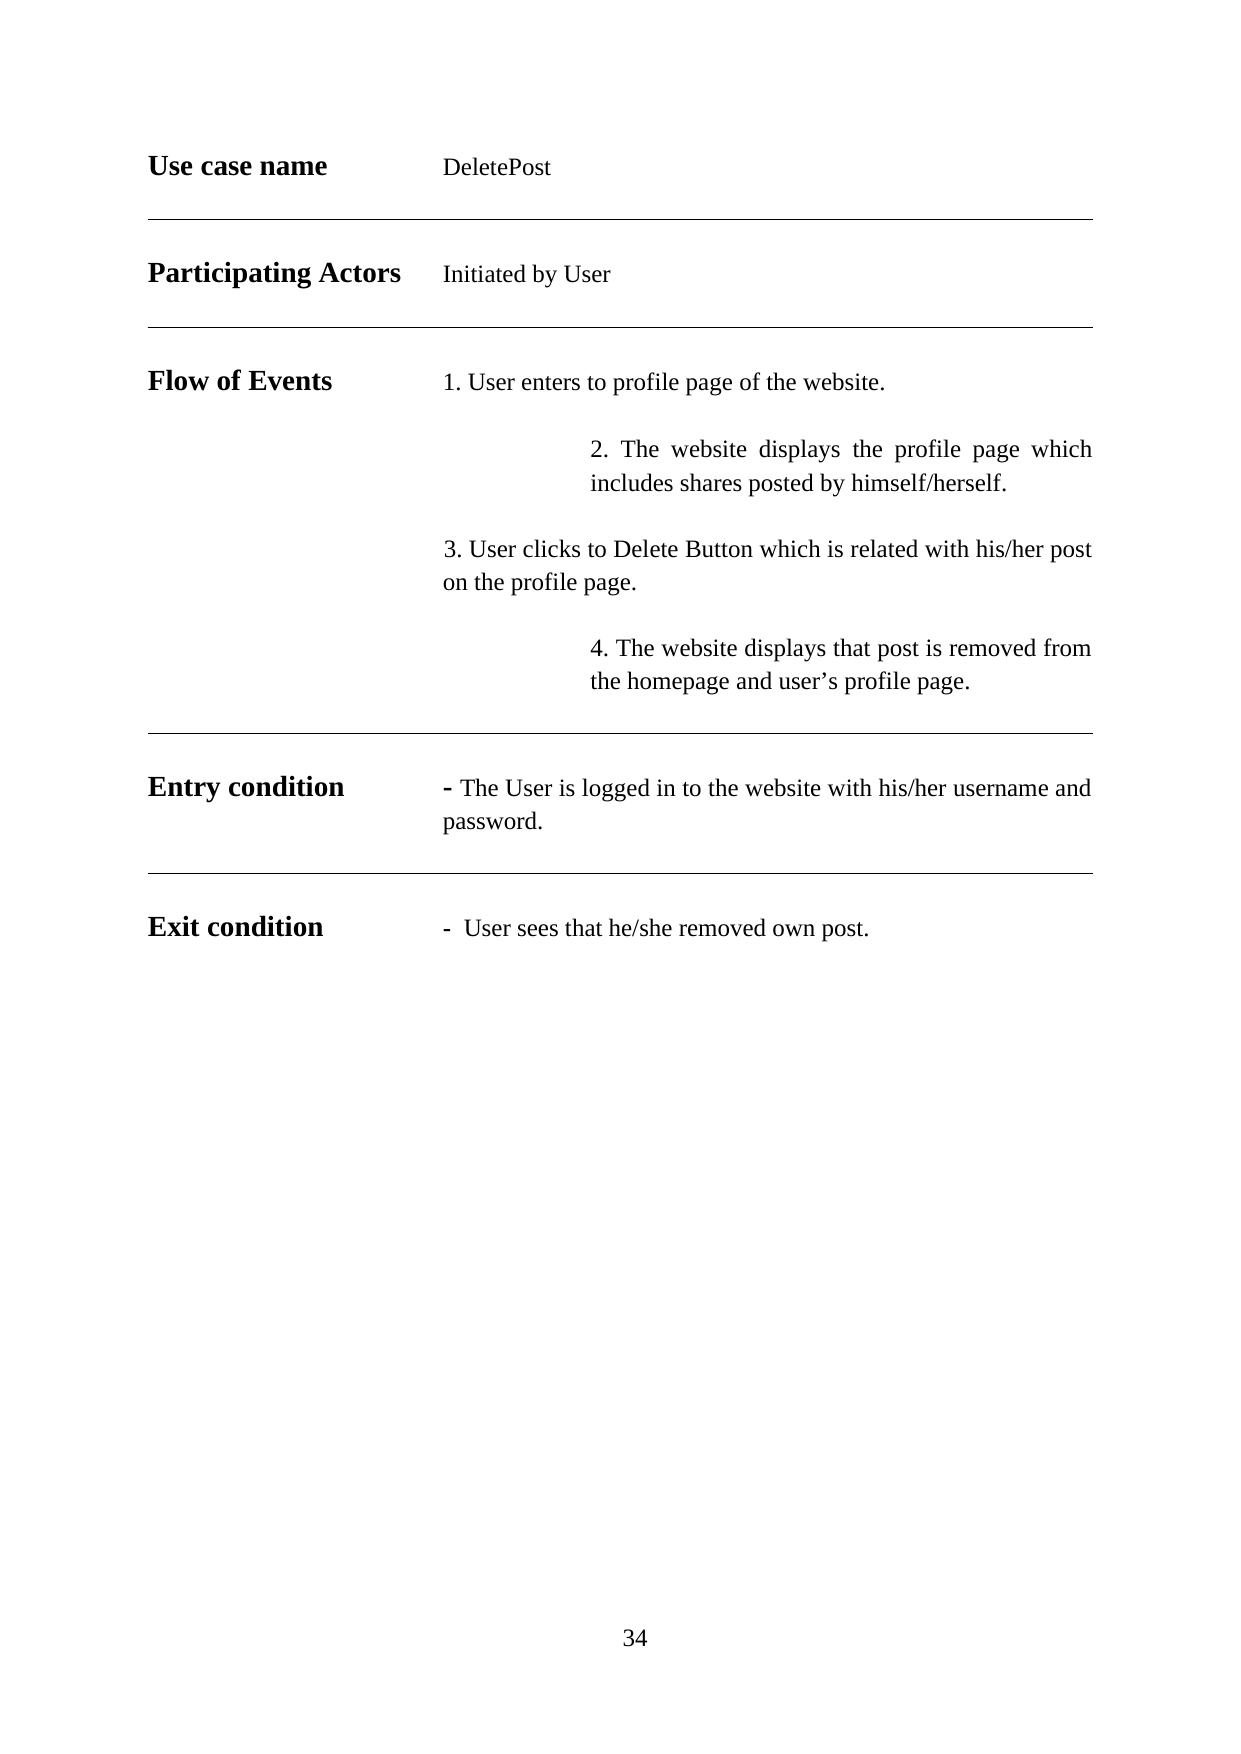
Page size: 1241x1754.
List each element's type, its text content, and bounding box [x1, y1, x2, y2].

text 3. User clicks to Delete Button which is related with his/her post on the profile page. [443, 534, 1093, 595]
text Exit condition - User sees that he/she removed own post. [148, 909, 1093, 942]
text Entry condition - The User is logged in to the website with his/her username and password. [148, 769, 1093, 835]
text 2. The website displays the profile page which includes shares posted by himself/herself. [590, 434, 1093, 496]
text Use case name DeletePost [148, 148, 1093, 181]
text Flow of Events 1. User enters to profile page of the website. [148, 363, 1093, 397]
text Participating Actors Initiated by User [148, 255, 1093, 289]
text 4. The website displays that post is removed from the homepage and user’s profile page. [590, 633, 1093, 694]
